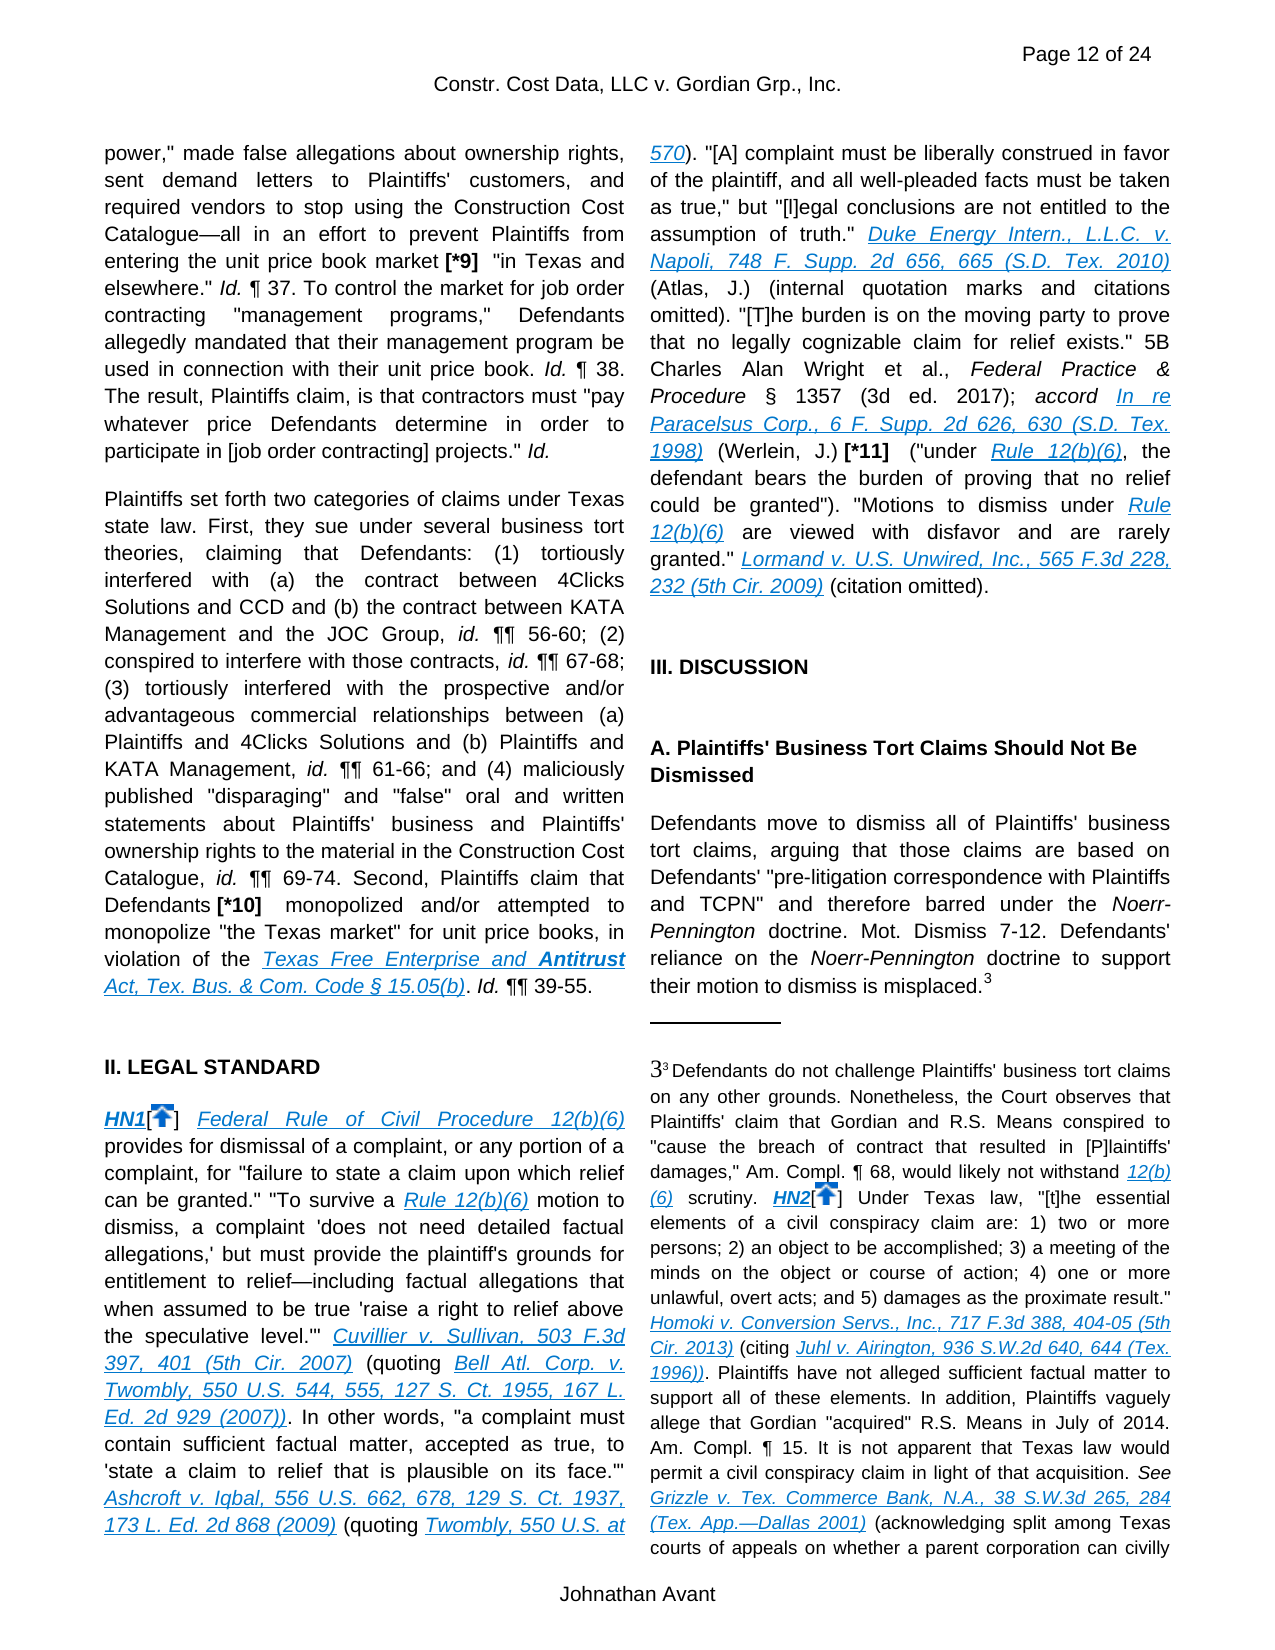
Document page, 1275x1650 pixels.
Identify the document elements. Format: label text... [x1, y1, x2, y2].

text II. LEGAL STANDARD [104, 1023, 625, 1079]
text A. Plaintiffs' Business Tort Claims Should Not Be Dismissed [650, 704, 1171, 787]
text HN1[] Federal Rule of Civil Procedure 12(b)(6) provides for dismissal of a complaint, or any portion of a complaint, for "failure to state a claim upon which relief can be granted." "To survive a Rule 12(b)(6) motion to dismiss, a complaint 'does not need detailed factual allegations,' but must provide the plaintiff's grounds for entitlement to relief—including factual allegations that when assumed to be true 'raise a right to relief above the speculative level.'" Cuvillier v. Sullivan, 503 F.3d 397, 401 (5th Cir. 2007) (quoting Bell Atl. Corp. v. Twombly, 550 U.S. 544, 555, 127 S. Ct. 1955, 167 L. Ed. 2d 929 (2007)). In other words, "a complaint must contain sufficient factual matter, accepted as true, to 'state a claim to relief that is plausible on its face.'" Ashcroft v. Iqbal, 556 U.S. 662, 678, 129 S. Ct. 1937, 173 L. Ed. 2d 868 (2009) (quoting Twombly, 550 U.S. at 570). "[A] complaint must be liberally construed in favor of the plaintiff, and all well-pleaded facts must be taken as true," but "[l]egal conclusions are not entitled to the assumption of truth." Duke Energy Intern., L.L.C. v. Napoli, 748 F. Supp. 2d 656, 665 (S.D. Tex. 2010) (Atlas, J.) (internal quotation marks and citations omitted). "[T]he burden is on the moving party to prove that no legally cognizable claim for relief exists." 5B Charles Alan Wright et al., Federal Practice & Procedure § 1357 (3d ed. 2017); accord In re Paracelsus Corp., 6 F. Supp. 2d 626, 630 (S.D. Tex. 1998) (Werlein, J.) [*11] ("under Rule 12(b)(6), the defendant bears the burden of proving that no relief could be granted"). "Motions to dismiss under Rule 12(b)(6) are viewed with disfavor and are rarely granted." Lormand v. U.S. Unwired, Inc., 565 F.3d 228, 232 (5th Cir. 2009) (citation omitted). [104, 1104, 625, 1399]
picture [815, 1182, 838, 1205]
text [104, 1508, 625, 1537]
text III. DISCUSSION [650, 623, 1171, 679]
text HN1[] Federal Rule of Civil Procedure 12(b)(6) provides for dismissal of a complaint, or any portion of a complaint, for "failure to state a claim upon which relief can be granted." "To survive a Rule 12(b)(6) motion to dismiss, a complaint 'does not need detailed factual allegations,' but must provide the plaintiff's grounds for entitlement to relief—including factual allegations that when assumed to be true 'raise a right to relief above the speculative level.'" Cuvillier v. Sullivan, 503 F.3d 397, 401 (5th Cir. 2007) (quoting Bell Atl. Corp. v. Twombly, 550 U.S. 544, 555, 127 S. Ct. 1955, 167 L. Ed. 2d 929 (2007)). In other words, "a complaint must contain sufficient factual matter, accepted as true, to 'state a claim to relief that is plausible on its face.'" Ashcroft v. Iqbal, 556 U.S. 662, 678, 129 S. Ct. 1937, 173 L. Ed. 2d 868 (2009) (quoting Twombly, 550 U.S. at 570). "[A] complaint must be liberally construed in favor of the plaintiff, and all well-pleaded facts must be taken as true," but "[l]egal conclusions are not entitled to the assumption of truth." Duke Energy Intern., L.L.C. v. Napoli, 748 F. Supp. 2d 656, 665 (S.D. Tex. 2010) (Atlas, J.) (internal quotation marks and citations omitted). "[T]he burden is on the moving party to prove that no legally cognizable claim for relief exists." 5B Charles Alan Wright et al., Federal Practice & Procedure § 1357 (3d ed. 2017); accord In re Paracelsus Corp., 6 F. Supp. 2d 626, 630 (S.D. Tex. 1998) (Werlein, J.) [*11] ("under Rule 12(b)(6), the defendant bears the burden of proving that no relief could be granted"). "Motions to dismiss under Rule 12(b)(6) are viewed with disfavor and are rarely granted." Lormand v. U.S. Unwired, Inc., 565 F.3d 228, 232 (5th Cir. 2009) (citation omitted). [650, 271, 1171, 598]
text Plaintiffs set forth two categories of claims under Texas state law. First, they sue under several business tort theories, claiming that Defendants: (1) tortiously interfered with (a) the contract between 4Clicks Solutions and CCD and (b) the contract between KATA Management and the JOC Group, id. ¶¶ 56-60; (2) conspired to interfere with those contracts, id. ¶¶ 67-68; (3) tortiously interfered with the prospective and/or advantageous commercial relationships between (a) Plaintiffs and 4Clicks Solutions and (b) Plaintiffs and KATA Management, id. ¶¶ 61-66; and (4) maliciously published "disparaging" and "false" oral and written statements about Plaintiffs' business and Plaintiffs' ownership rights to the material in the Construction Cost Catalogue, id. ¶¶ 69-74. Second, Plaintiffs claim that Defendants [*10] monopolized and/or attempted to monopolize "the Texas market" for unit price books, in violation of the Texas Free Enterprise and Antitrust Act, Tex. Bus. & Com. Code § 15.05(b). Id. ¶¶ 39-55. [104, 483, 625, 998]
text Defendants move to dismiss all of Plaintiffs' business tort claims, arguing that those claims are based on Defendants' "pre-litigation correspondence with Plaintiffs and TCPN" and therefore barred under the Noerr-Pennington doctrine. Mot. Dismiss 7-12. Defendants' reliance on the Noerr-Pennington doctrine to support their motion to dismiss is misplaced.3 [650, 807, 1171, 999]
picture [151, 1104, 174, 1127]
